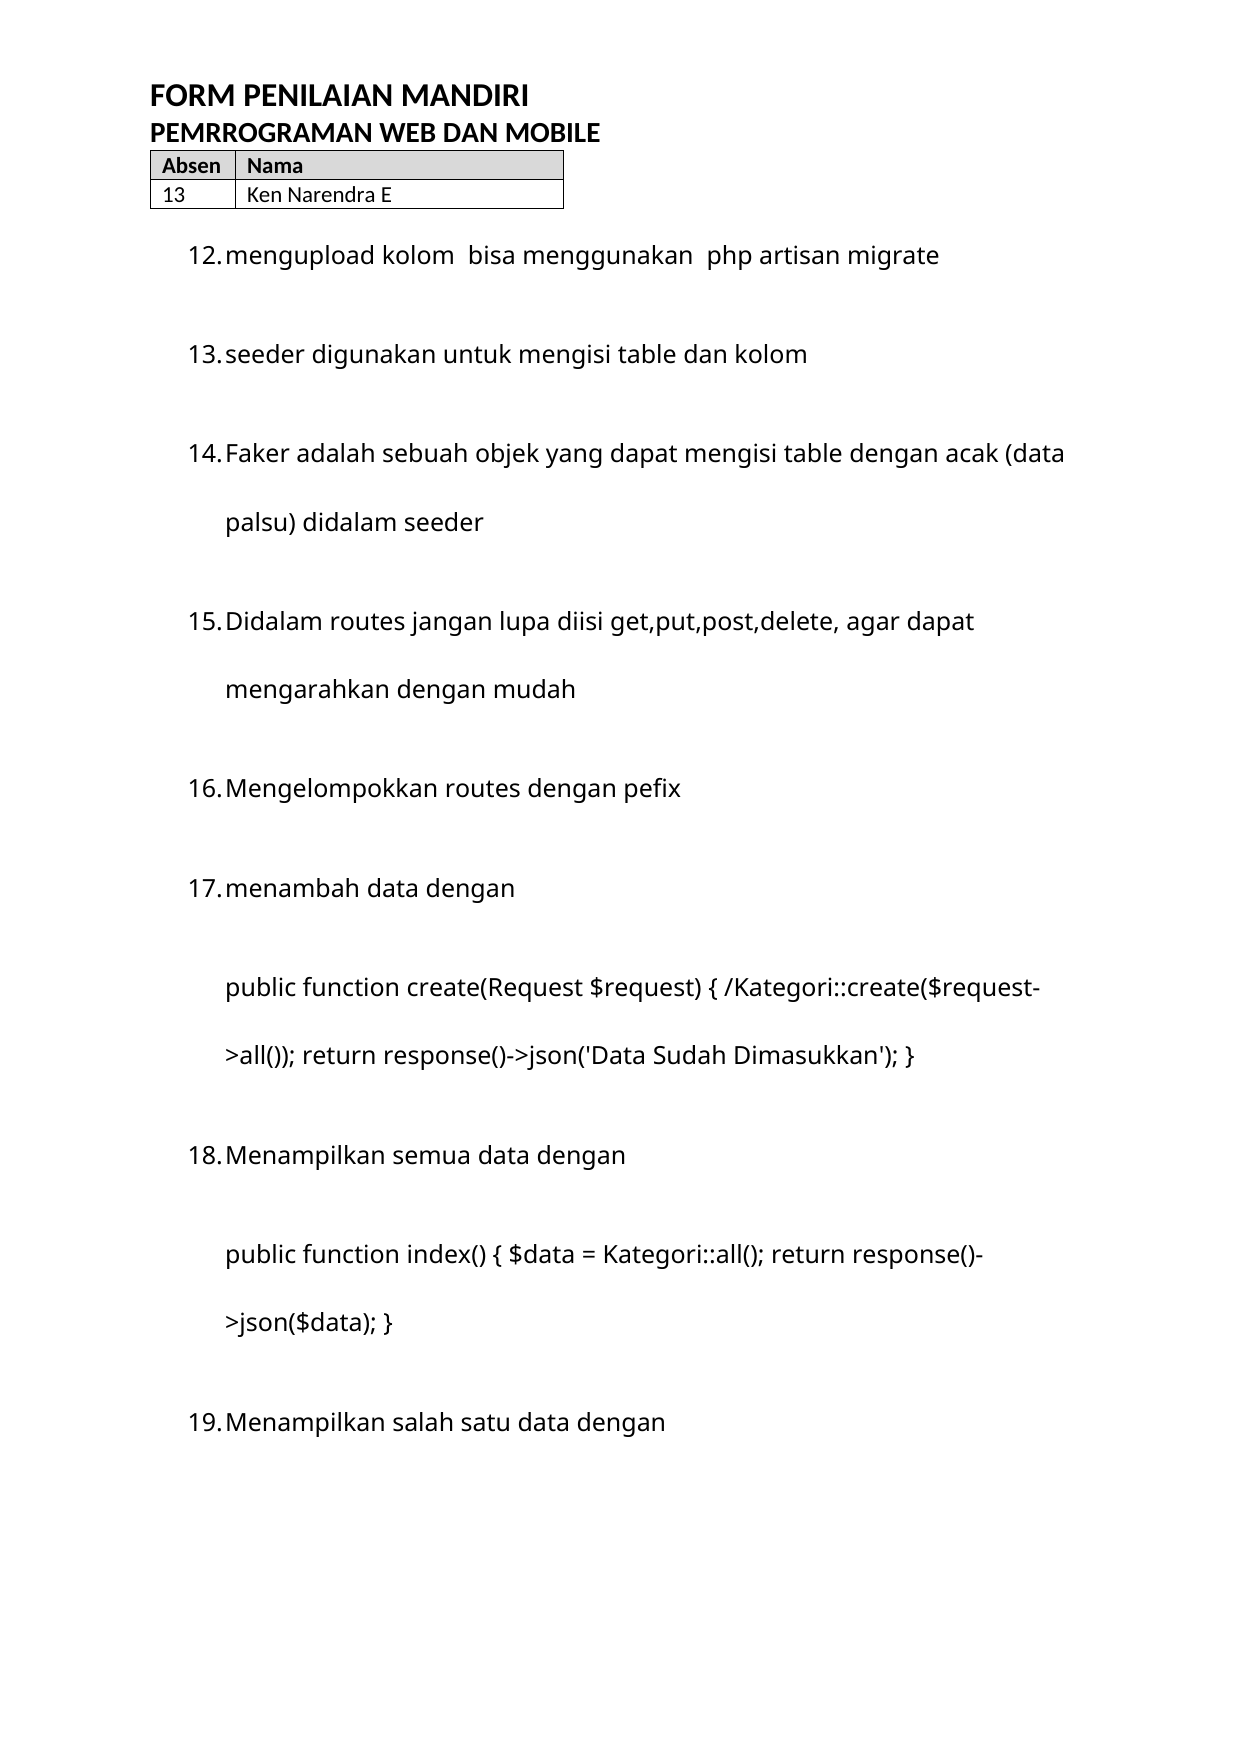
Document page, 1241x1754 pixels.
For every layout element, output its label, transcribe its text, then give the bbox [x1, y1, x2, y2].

list Didalam routes jangan lupa diisi get,put,post,delete, agar dapat mengarahkan dengan mudah [187, 603, 1090, 706]
text public function index() { $data = Kategori::all(); return response()->json($data); } [225, 1237, 1090, 1339]
list mengupload kolom bisa menggunakan php artisan migrate [187, 237, 1090, 271]
list Menampilkan salah satu data dengan [187, 1404, 1090, 1438]
list Menampilkan semua data dengan [187, 1137, 1090, 1171]
list menambah data dengan [187, 870, 1090, 904]
list Faker adalah sebuah objek yang dapat mengisi table dengan acak (data palsu) didalam seeder [187, 436, 1090, 538]
list seeder digunakan untuk mengisi table dan kolom [187, 337, 1090, 371]
text public function create(Request $request) { /Kategori::create($request->all()); return response()->json('Data Sudah Dimasukkan'); } [225, 970, 1090, 1072]
list Mengelompokkan routes dengan pefix [187, 771, 1090, 805]
